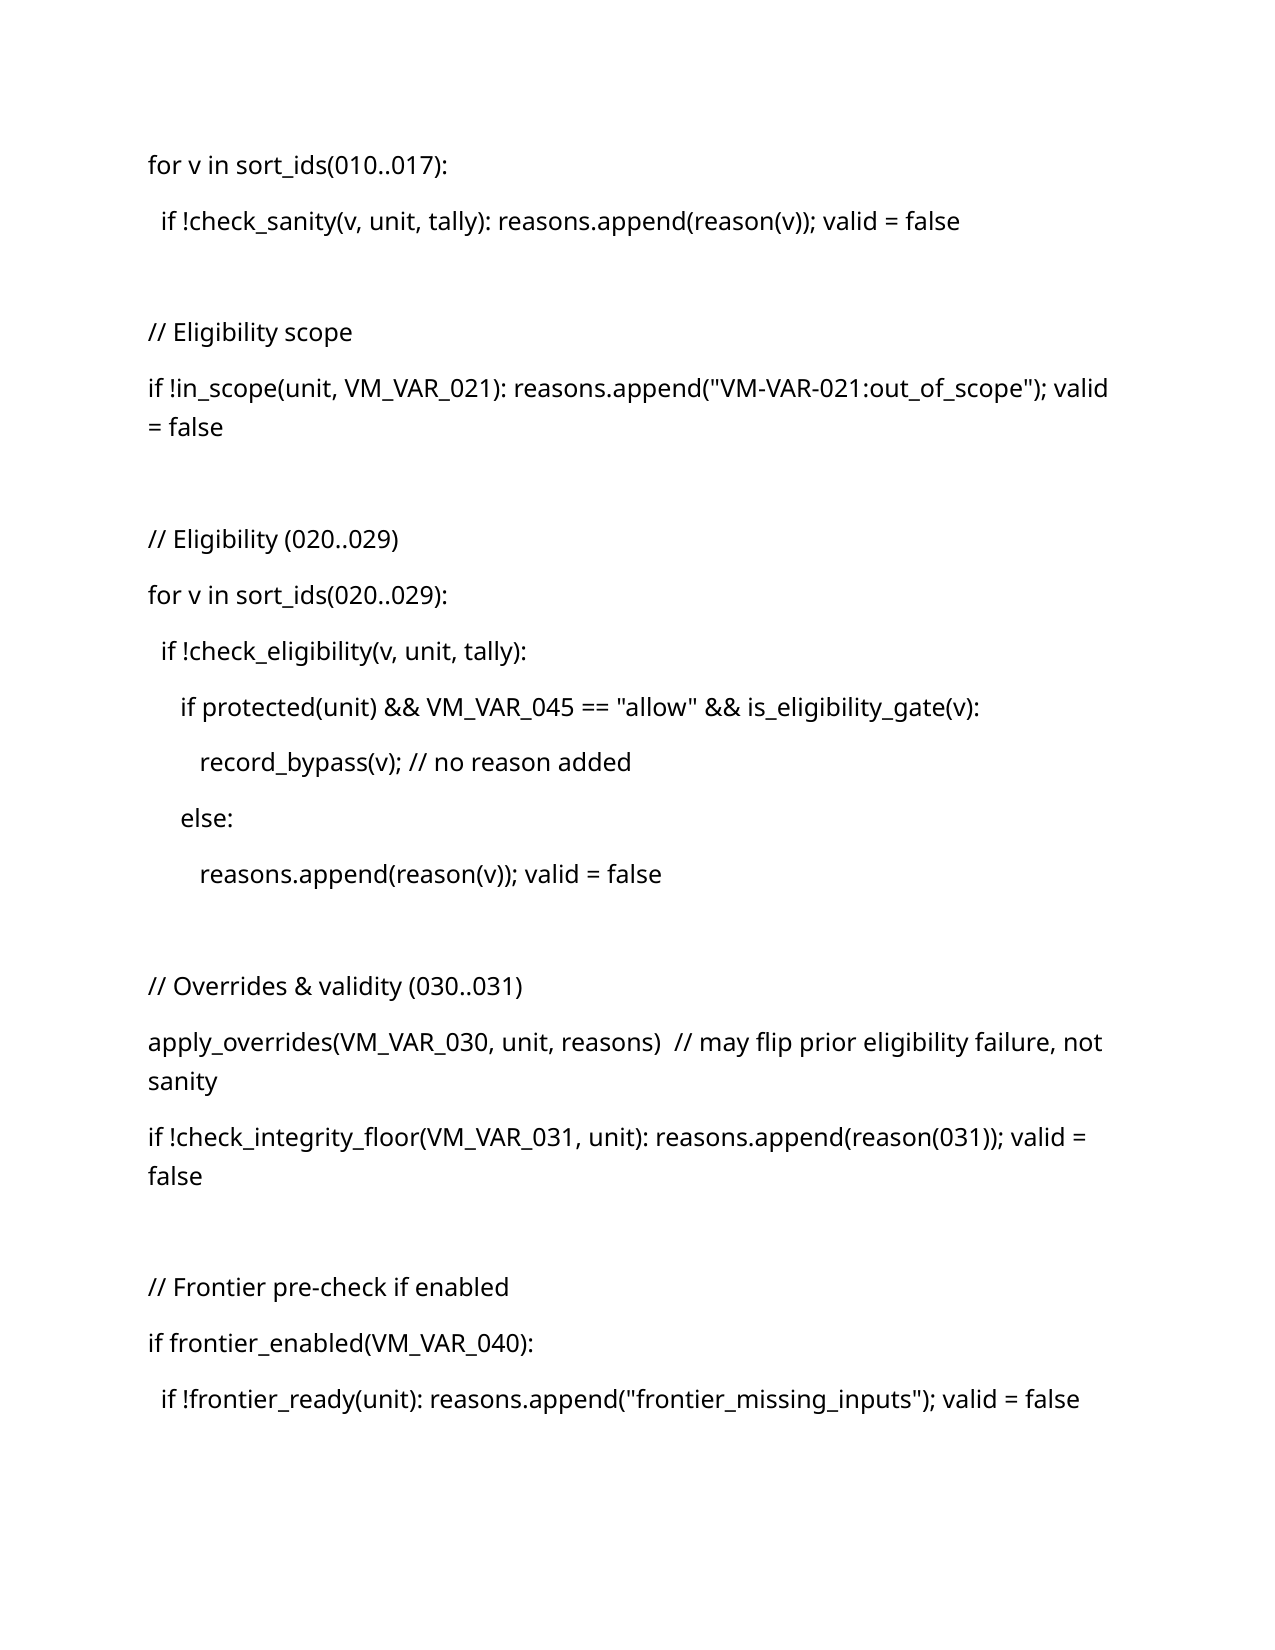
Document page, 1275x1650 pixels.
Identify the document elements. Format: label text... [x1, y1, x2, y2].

text // Overrides & validity (030..031) [148, 968, 1127, 1002]
text // Eligibility (020..029) [148, 522, 1127, 556]
text else: [148, 801, 1127, 835]
text // Eligibility scope [148, 315, 1127, 349]
text if frontier_enabled(VM_VAR_040): [148, 1326, 1127, 1360]
text if !check_sanity(v, unit, tally): reasons.append(reason(v)); valid = false [148, 203, 1127, 237]
text for v in sort_ids(010..017): [148, 148, 1127, 182]
text if !frontier_ready(unit): reasons.append("frontier_missing_inputs"); valid = false [148, 1382, 1127, 1416]
text for v in sort_ids(020..029): [148, 578, 1127, 612]
text if !in_scope(unit, VM_VAR_021): reasons.append("VM-VAR-021:out_of_scope"); valid = false [148, 371, 1127, 444]
text reasons.append(reason(v)); valid = false [148, 857, 1127, 891]
text apply_overrides(VM_VAR_030, unit, reasons) // may flip prior eligibility failure, not sanity [148, 1024, 1127, 1097]
text if !check_integrity_floor(VM_VAR_031, unit): reasons.append(reason(031)); valid = false [148, 1119, 1127, 1192]
text // Frontier pre-check if enabled [148, 1270, 1127, 1304]
text record_bypass(v); // no reason added [148, 745, 1127, 779]
text if !check_eligibility(v, unit, tally): [148, 633, 1127, 667]
text if protected(unit) && VM_VAR_045 == "allow" && is_eligibility_gate(v): [148, 689, 1127, 723]
